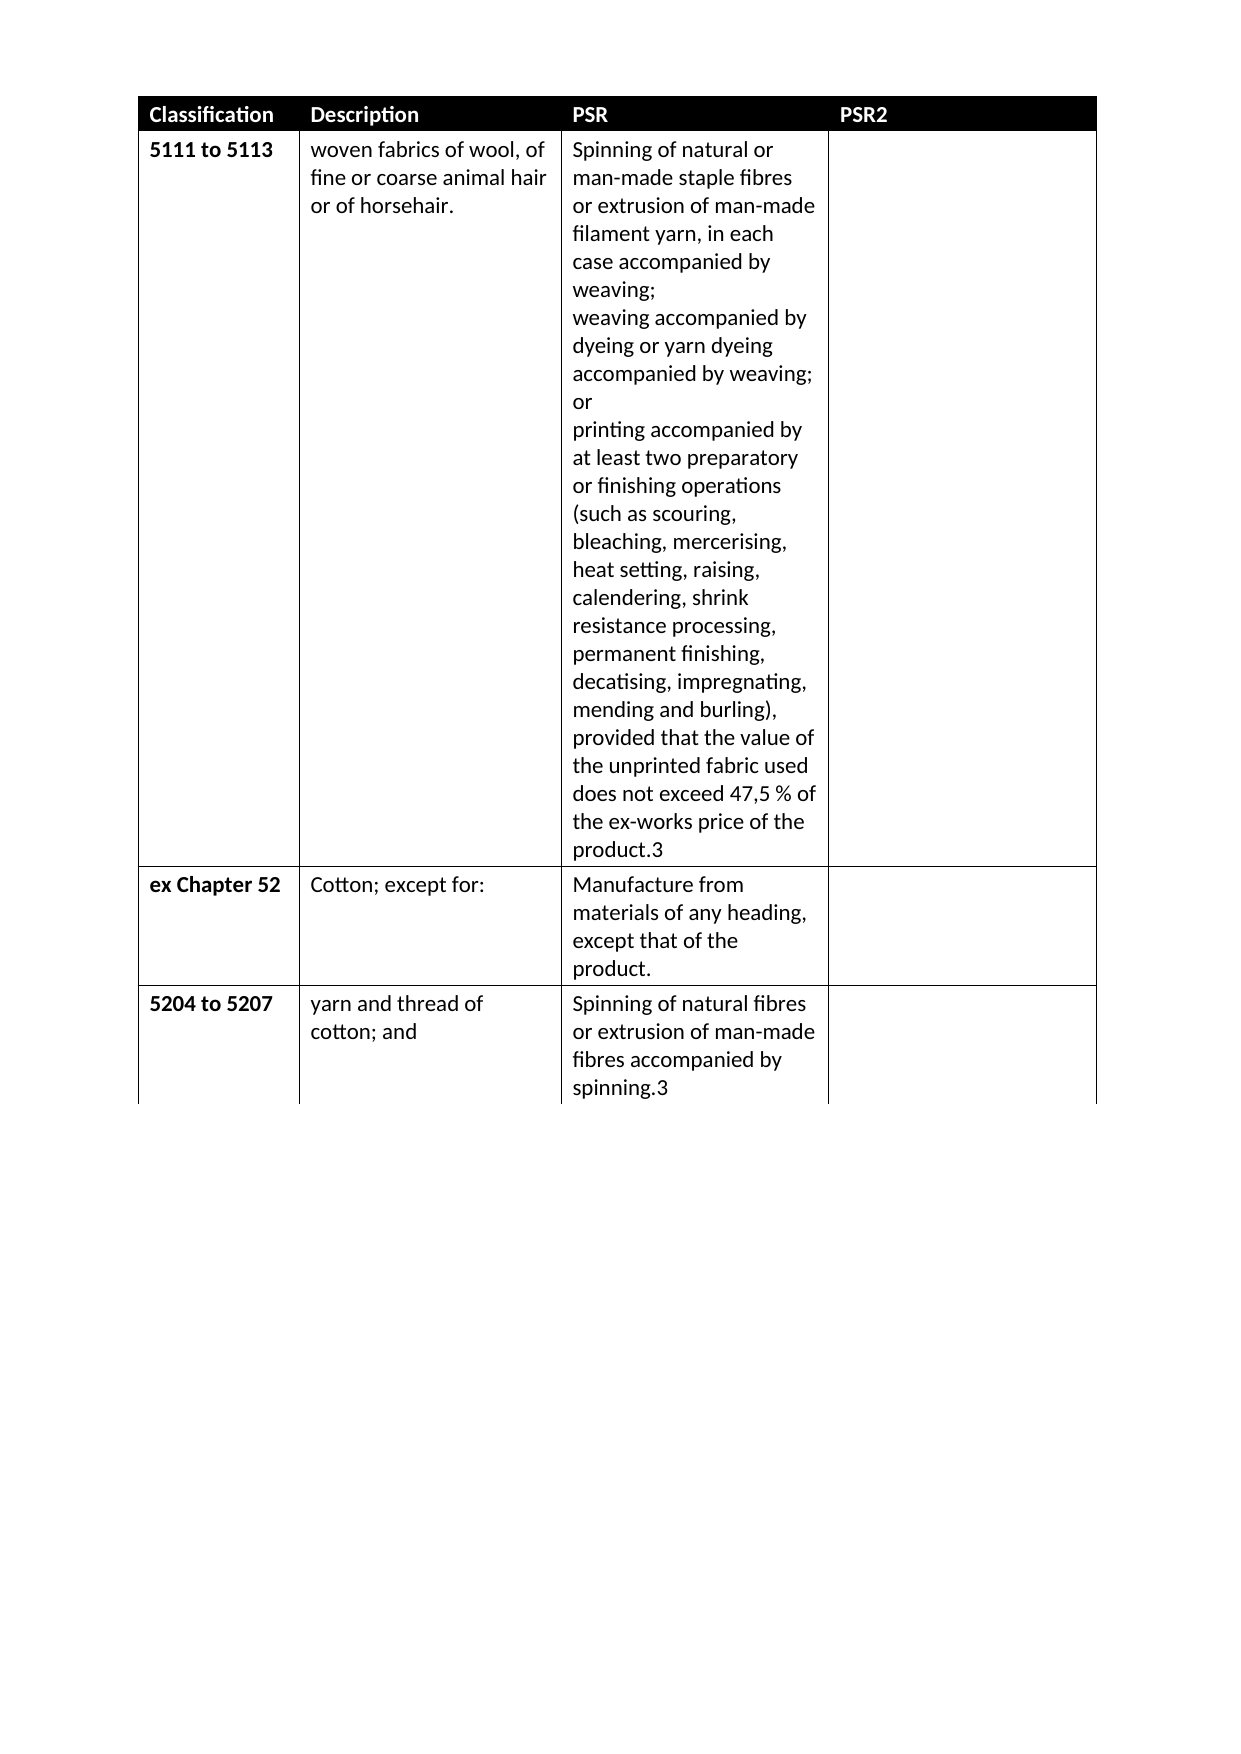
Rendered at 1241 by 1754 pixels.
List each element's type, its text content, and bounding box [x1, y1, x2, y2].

table_header PSR [562, 97, 828, 131]
table_cell Spinning of natural fibres or extrusion of man-made fibres accompanied by spinning.3 [562, 986, 828, 1104]
table_cell Spinning of natural or man-made staple fibres or extrusion of man-made filament yarn, in each case accompanied by weaving; weaving accompanied by dyeing or yarn dyeing accompanied by weaving; or printing accompanied by at least two preparatory or finishing operations (such as scouring, bleaching, mercerising, heat setting, raising, calendering, shrink resistance processing, permanent finishing, decatising, impregnating, mending and burling), provided that the value of the unprinted fabric used does not exceed 47,5 % of the ex-works price of the product.3 [562, 131, 828, 866]
table_cell Cotton; except for: [300, 867, 561, 985]
table_cell [829, 867, 1096, 985]
table_cell [829, 986, 1096, 1104]
table_header PSR2 [829, 97, 1096, 131]
table_header Classification [139, 97, 299, 131]
table_cell 5111 to 5113 [139, 131, 299, 866]
table_cell woven fabrics of wool, of fine or coarse animal hair or of horsehair. [300, 131, 561, 866]
table_cell yarn and thread of cotton; and [300, 986, 561, 1104]
table_cell Manufacture from materials of any heading, except that of the product. [562, 867, 828, 985]
table_cell ex Chapter 52 [139, 867, 299, 985]
table_cell 5204 to 5207 [139, 986, 299, 1104]
table_cell [829, 131, 1096, 866]
table_header Description [300, 97, 561, 131]
